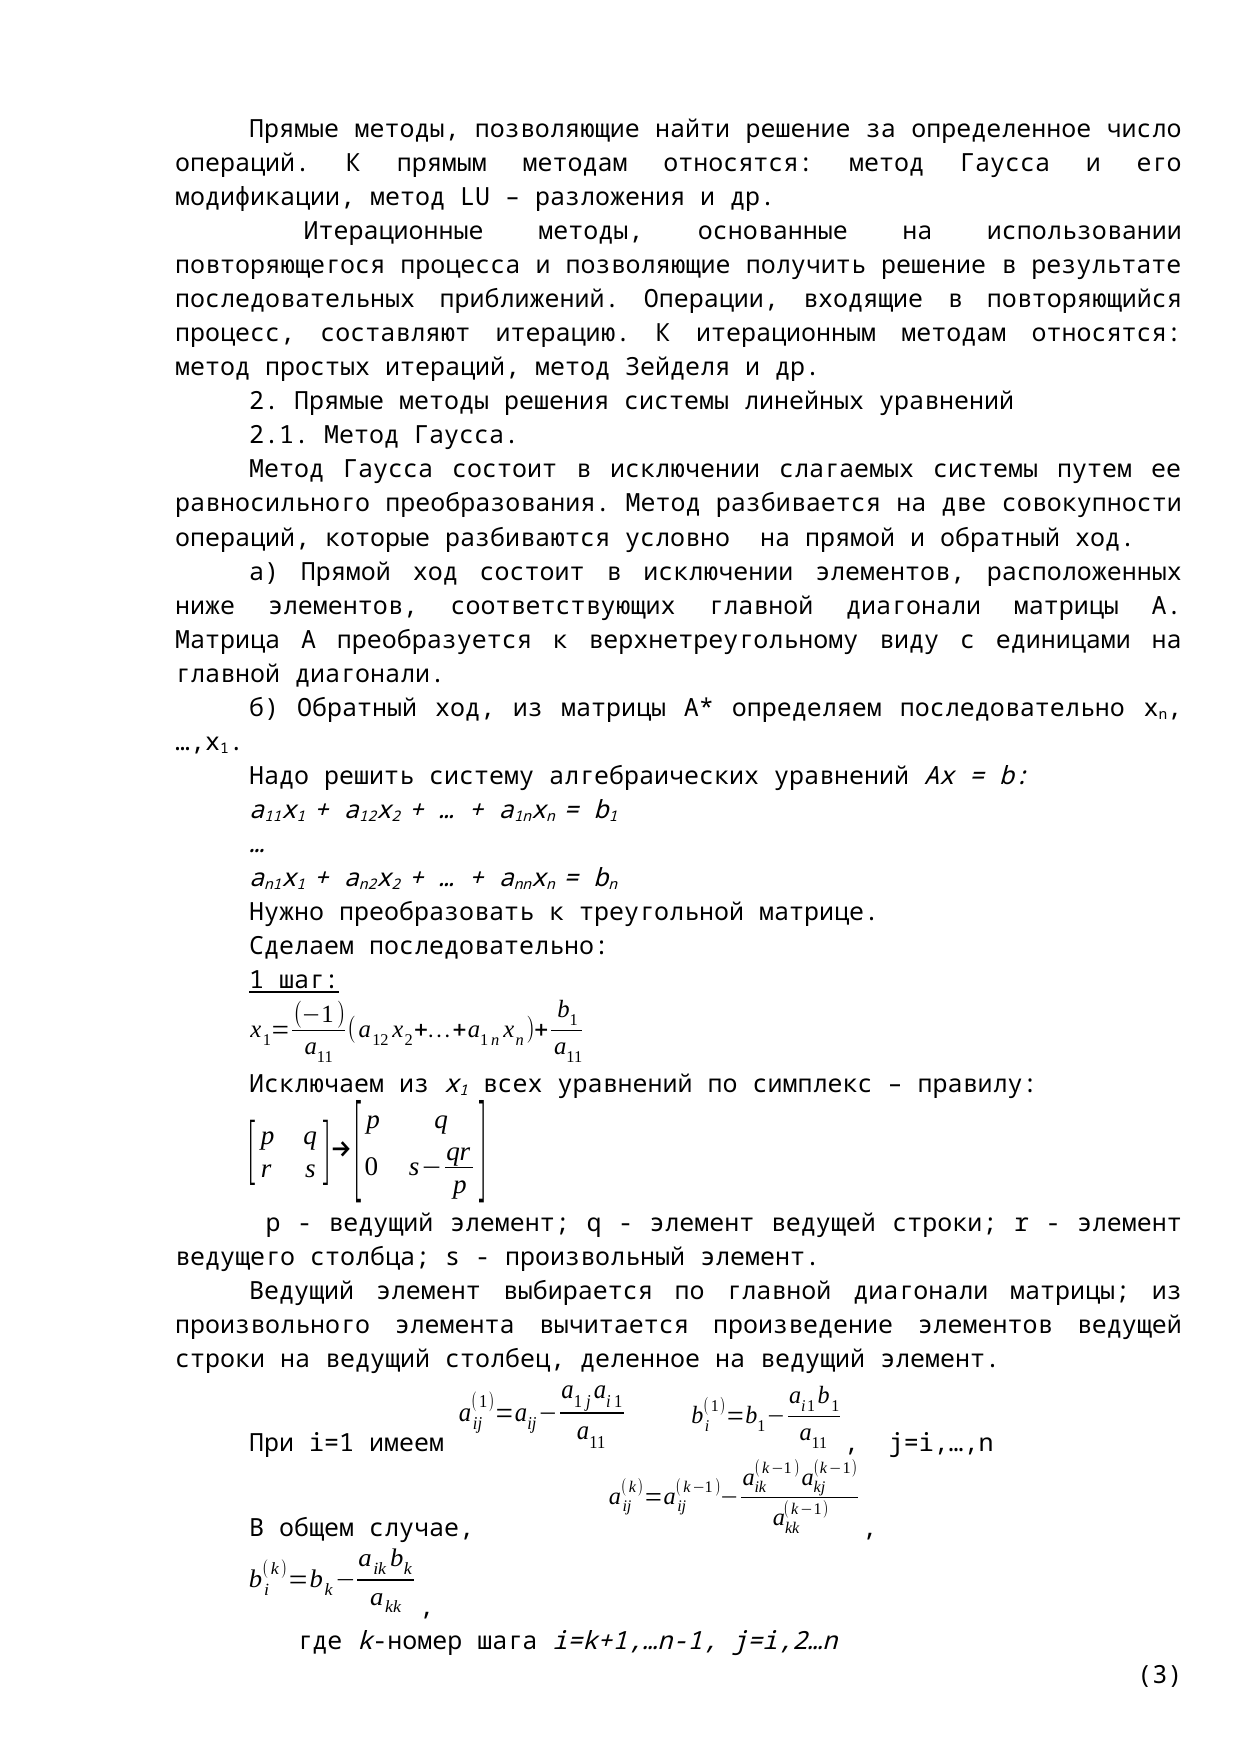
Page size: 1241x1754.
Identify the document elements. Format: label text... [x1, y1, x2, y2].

text где k-номер шага i=k+1,…n-1, j=i,2…n (3) [175, 1623, 1182, 1691]
text а) Прямой ход состоит в исключении элементов, расположенных ниже элементов, соответствующих главной диагонали матрицы А. Матрица А преобразуется к верхнетреугольному виду с единицами на главной диагонали. [175, 553, 1182, 689]
text 2. Прямые методы решения системы линейных уравнений [175, 383, 1182, 417]
text б) Обратный ход, из матрицы А* определяем последовательно xn,…,x1. [175, 689, 1182, 758]
text При i=1 имеем , j=i,…,n [175, 1375, 1182, 1458]
text Прямые методы, позволяющие найти решение за определенное число операций. К прямым методам относятся: метод Гаусса и его модификации, метод LU – разложения и др. [175, 110, 1182, 213]
text a11x1 + a12x2 + … + a1nxn = b1 [175, 792, 1182, 826]
text p - ведущий элемент; q - элемент ведущей строки; r - элемент ведущего столбца; s - произвольный элемент. [175, 1205, 1182, 1273]
text Метод Гаусса состоит в исключении слагаемых системы путем ее равносильного преобразования. Метод разбивается на две совокупности операций, которые разбиваются условно на прямой и обратный ход. [175, 451, 1182, 553]
text 1 шаг: [175, 962, 1182, 996]
text Итерационные методы, основанные на использовании повторяющегося процесса и позволяющие получить решение в результате последовательных приближений. Операции, входящие в повторяющийся процесс, составляют итерацию. К итерационным методам относятся: метод простых итераций, метод Зейделя и др. [175, 213, 1182, 383]
text Исключаем из x1 всех уравнений по симплекс – правилу: [175, 1065, 1182, 1099]
text Сделаем последовательно: [175, 928, 1182, 962]
text Нужно преобразовать к треугольной матрице. [175, 894, 1182, 928]
text Ведущий элемент выбирается по главной диагонали матрицы; из произвольного элемента вычитается произведение элементов ведущей строки на ведущий столбец, деленное на ведущий элемент. [175, 1273, 1182, 1375]
text 2.1. Метод Гаусса. [175, 417, 1182, 451]
text В общем случае, , [175, 1458, 1182, 1544]
text , [175, 1544, 1182, 1623]
text Надо решить систему алгебраических уравнений Ax = b: [175, 758, 1182, 792]
text … [175, 826, 1182, 860]
text an1x1 + an2x2 + … + annxn = bn [175, 860, 1182, 894]
